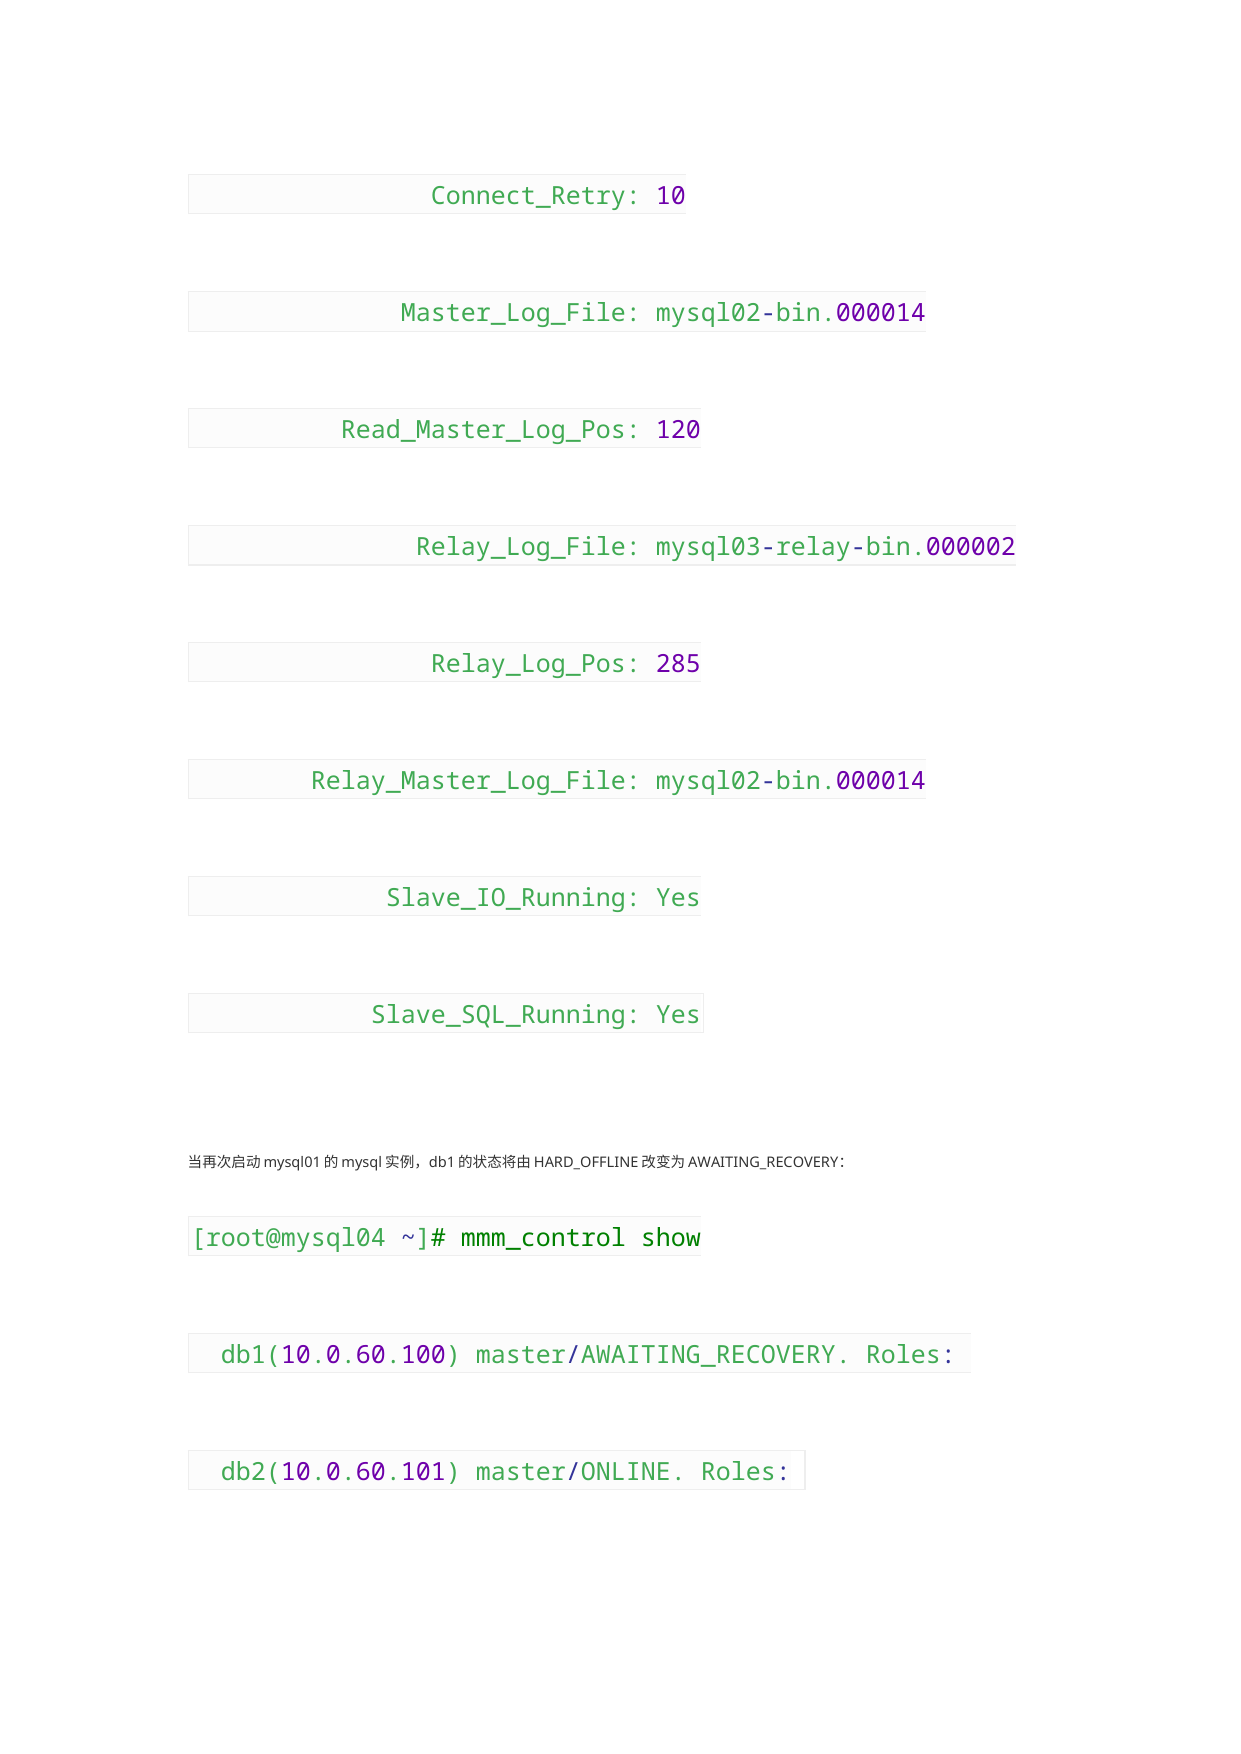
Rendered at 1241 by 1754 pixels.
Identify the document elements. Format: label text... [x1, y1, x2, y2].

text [187, 162, 1053, 1046]
text 当再次启动mysql01的mysql实例，db1的状态将由HARD_OFFLINE改变为AWAITING_RECOVERY： [187, 1145, 1053, 1178]
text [187, 1204, 1053, 1503]
